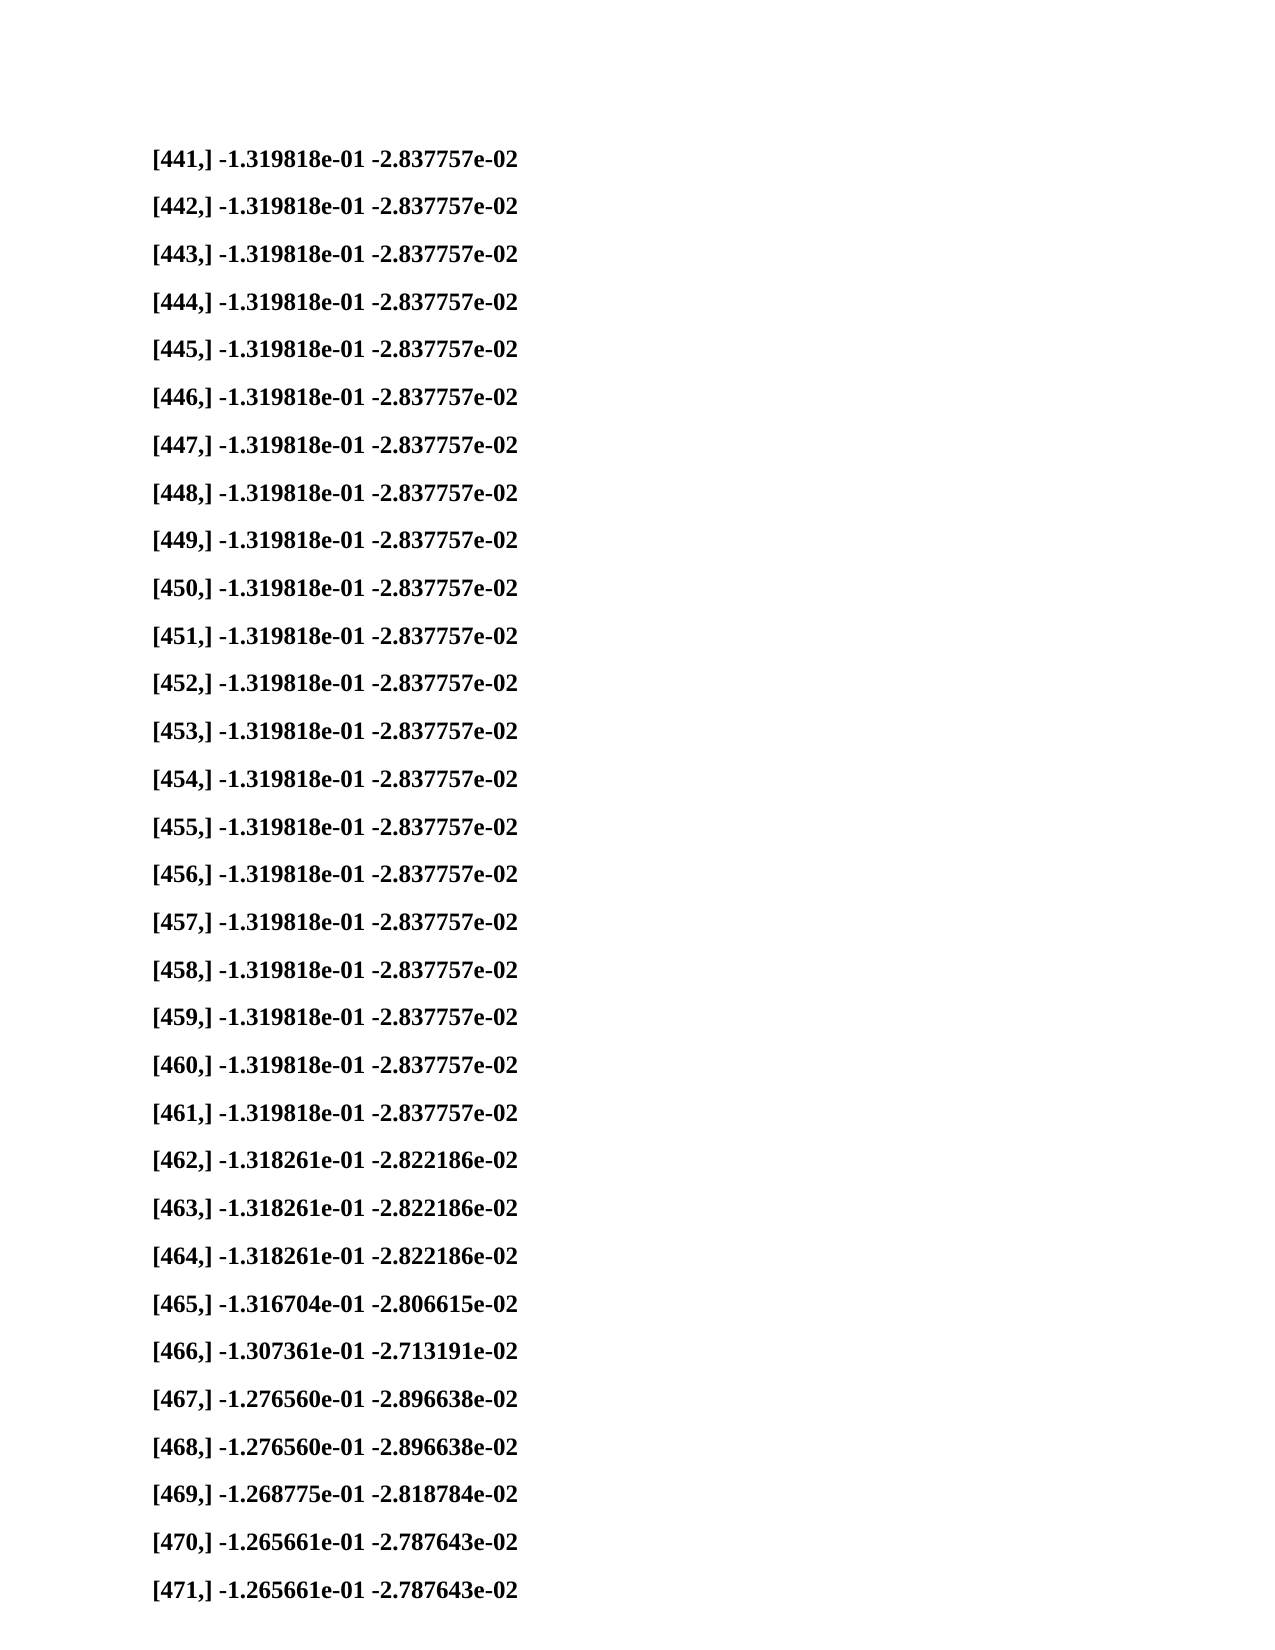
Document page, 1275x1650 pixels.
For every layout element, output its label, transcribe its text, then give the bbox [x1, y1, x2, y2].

text [454,] -1.319818e-01 -2.837757e-02 [139, 764, 1244, 793]
text [464,] -1.318261e-01 -2.822186e-02 [139, 1241, 1244, 1270]
text [447,] -1.319818e-01 -2.837757e-02 [139, 430, 1244, 459]
text [452,] -1.319818e-01 -2.837757e-02 [139, 668, 1244, 697]
text [463,] -1.318261e-01 -2.822186e-02 [139, 1193, 1244, 1222]
text [446,] -1.319818e-01 -2.837757e-02 [139, 382, 1244, 411]
text [467,] -1.276560e-01 -2.896638e-02 [139, 1384, 1244, 1413]
text [455,] -1.319818e-01 -2.837757e-02 [139, 812, 1244, 840]
text [451,] -1.319818e-01 -2.837757e-02 [139, 621, 1244, 649]
text [459,] -1.319818e-01 -2.837757e-02 [139, 1002, 1244, 1031]
text [457,] -1.319818e-01 -2.837757e-02 [139, 907, 1244, 936]
text [450,] -1.319818e-01 -2.837757e-02 [139, 573, 1244, 602]
text [445,] -1.319818e-01 -2.837757e-02 [139, 334, 1244, 363]
text [441,] -1.319818e-01 -2.837757e-02 [139, 144, 1244, 172]
text [466,] -1.307361e-01 -2.713191e-02 [139, 1336, 1244, 1365]
text [461,] -1.319818e-01 -2.837757e-02 [139, 1098, 1244, 1127]
text [471,] -1.265661e-01 -2.787643e-02 [139, 1575, 1244, 1604]
text [458,] -1.319818e-01 -2.837757e-02 [139, 955, 1244, 983]
text [470,] -1.265661e-01 -2.787643e-02 [139, 1527, 1244, 1556]
text [443,] -1.319818e-01 -2.837757e-02 [139, 239, 1244, 268]
text [468,] -1.276560e-01 -2.896638e-02 [139, 1432, 1244, 1461]
text [444,] -1.319818e-01 -2.837757e-02 [139, 287, 1244, 316]
text [456,] -1.319818e-01 -2.837757e-02 [139, 859, 1244, 888]
text [453,] -1.319818e-01 -2.837757e-02 [139, 716, 1244, 745]
text [460,] -1.319818e-01 -2.837757e-02 [139, 1050, 1244, 1079]
text [442,] -1.319818e-01 -2.837757e-02 [139, 191, 1244, 220]
text [465,] -1.316704e-01 -2.806615e-02 [139, 1289, 1244, 1317]
text [449,] -1.319818e-01 -2.837757e-02 [139, 525, 1244, 554]
text [462,] -1.318261e-01 -2.822186e-02 [139, 1146, 1244, 1174]
text [469,] -1.268775e-01 -2.818784e-02 [139, 1479, 1244, 1508]
text [448,] -1.319818e-01 -2.837757e-02 [139, 478, 1244, 506]
